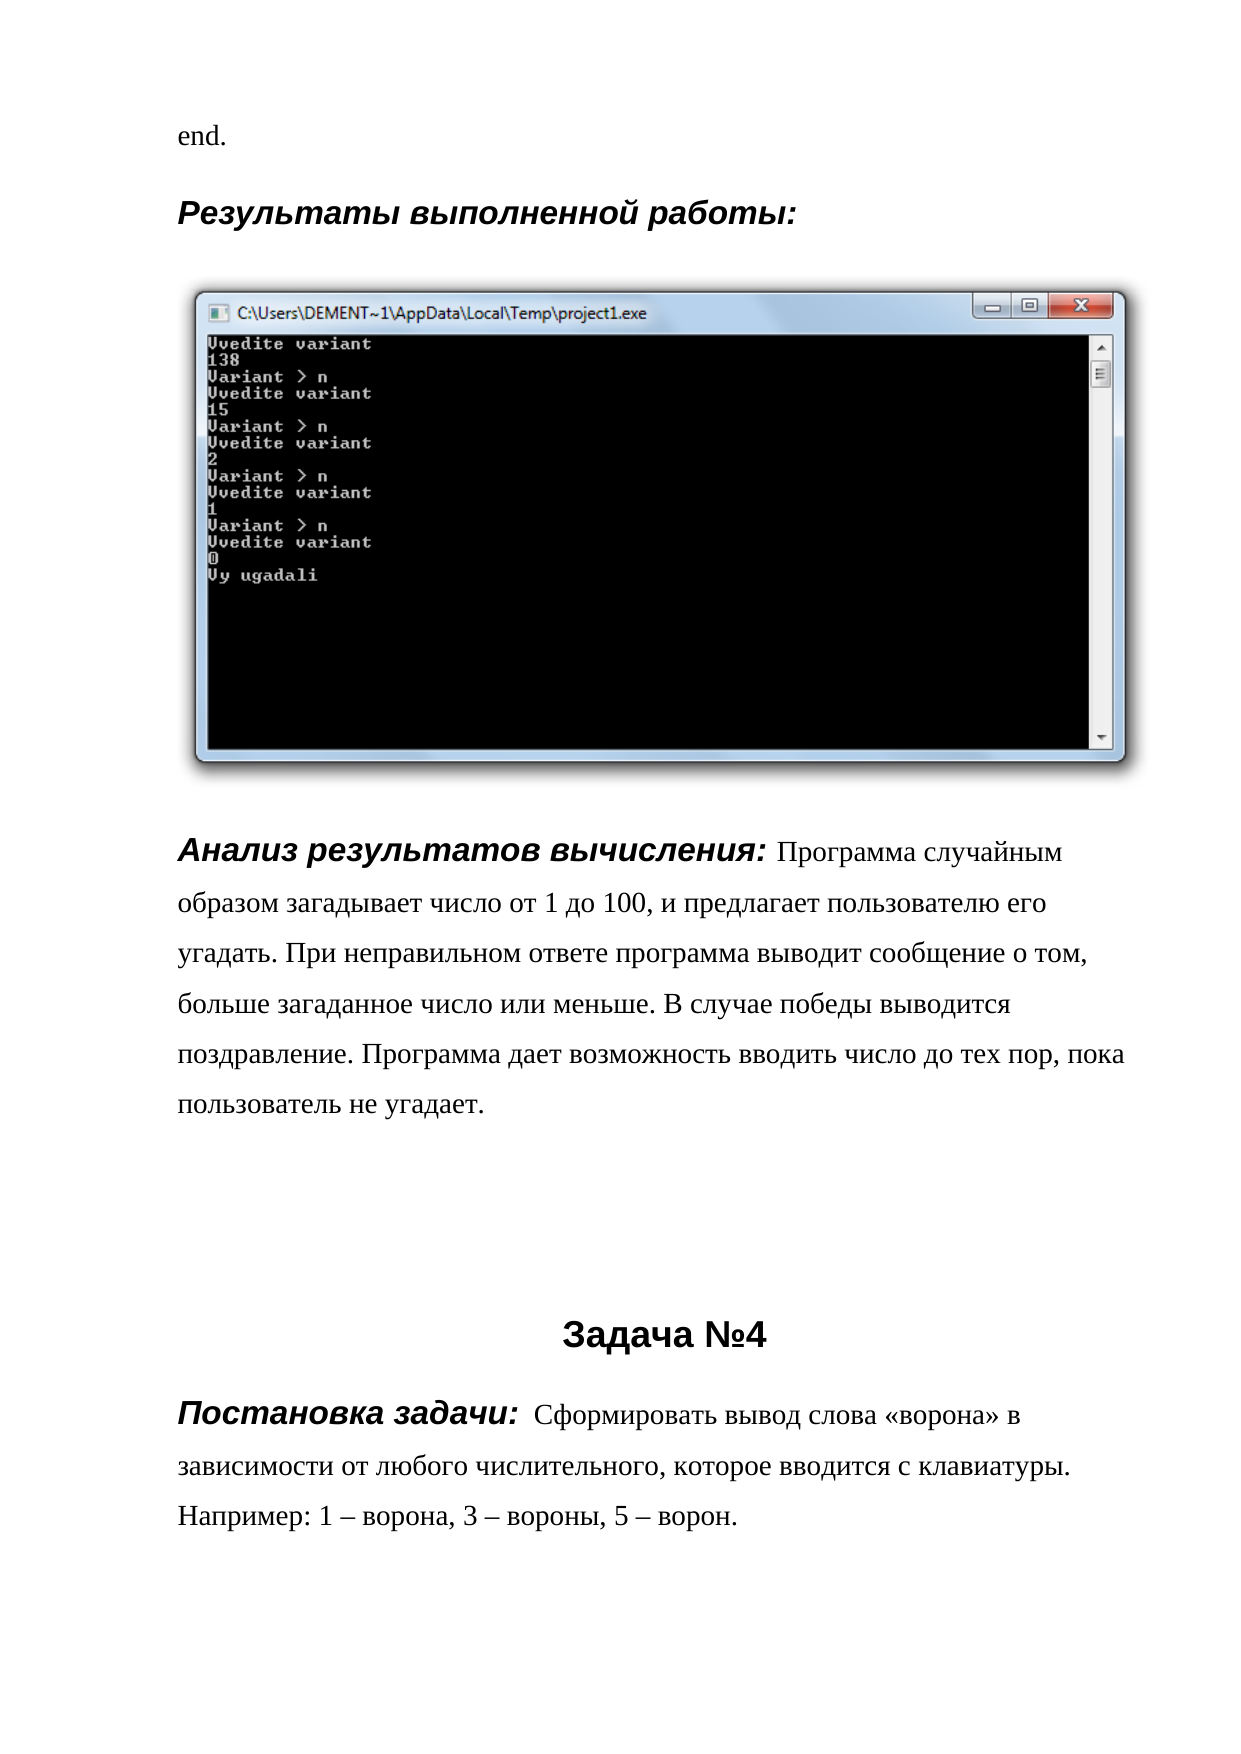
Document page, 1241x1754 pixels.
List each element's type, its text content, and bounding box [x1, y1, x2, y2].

subtitle Задача №4 [177, 1312, 1152, 1355]
subtitle Результаты выполненной работы: [177, 193, 1152, 232]
text Постановка задачи: Сформировать вывод слова «ворона» в зависимости от любого числительного, которое вводится с клавиатуры. Например: 1 – ворона, 3 – вороны, 5 – ворон. [177, 1393, 1152, 1532]
text end. [177, 118, 1152, 152]
subtitle Анализ результатов вычисления: Программа случайным образом загадывает число от 1 до 100, и предлагает пользователю его угадать. При неправильном ответе программа выводит сообщение о том, больше загаданное число или меньше. В случае победы выводится поздравление. Программа дает возможность вводить число до тех пор, пока пользователь не угадает. [177, 830, 1152, 1120]
picture [177, 276, 1151, 789]
